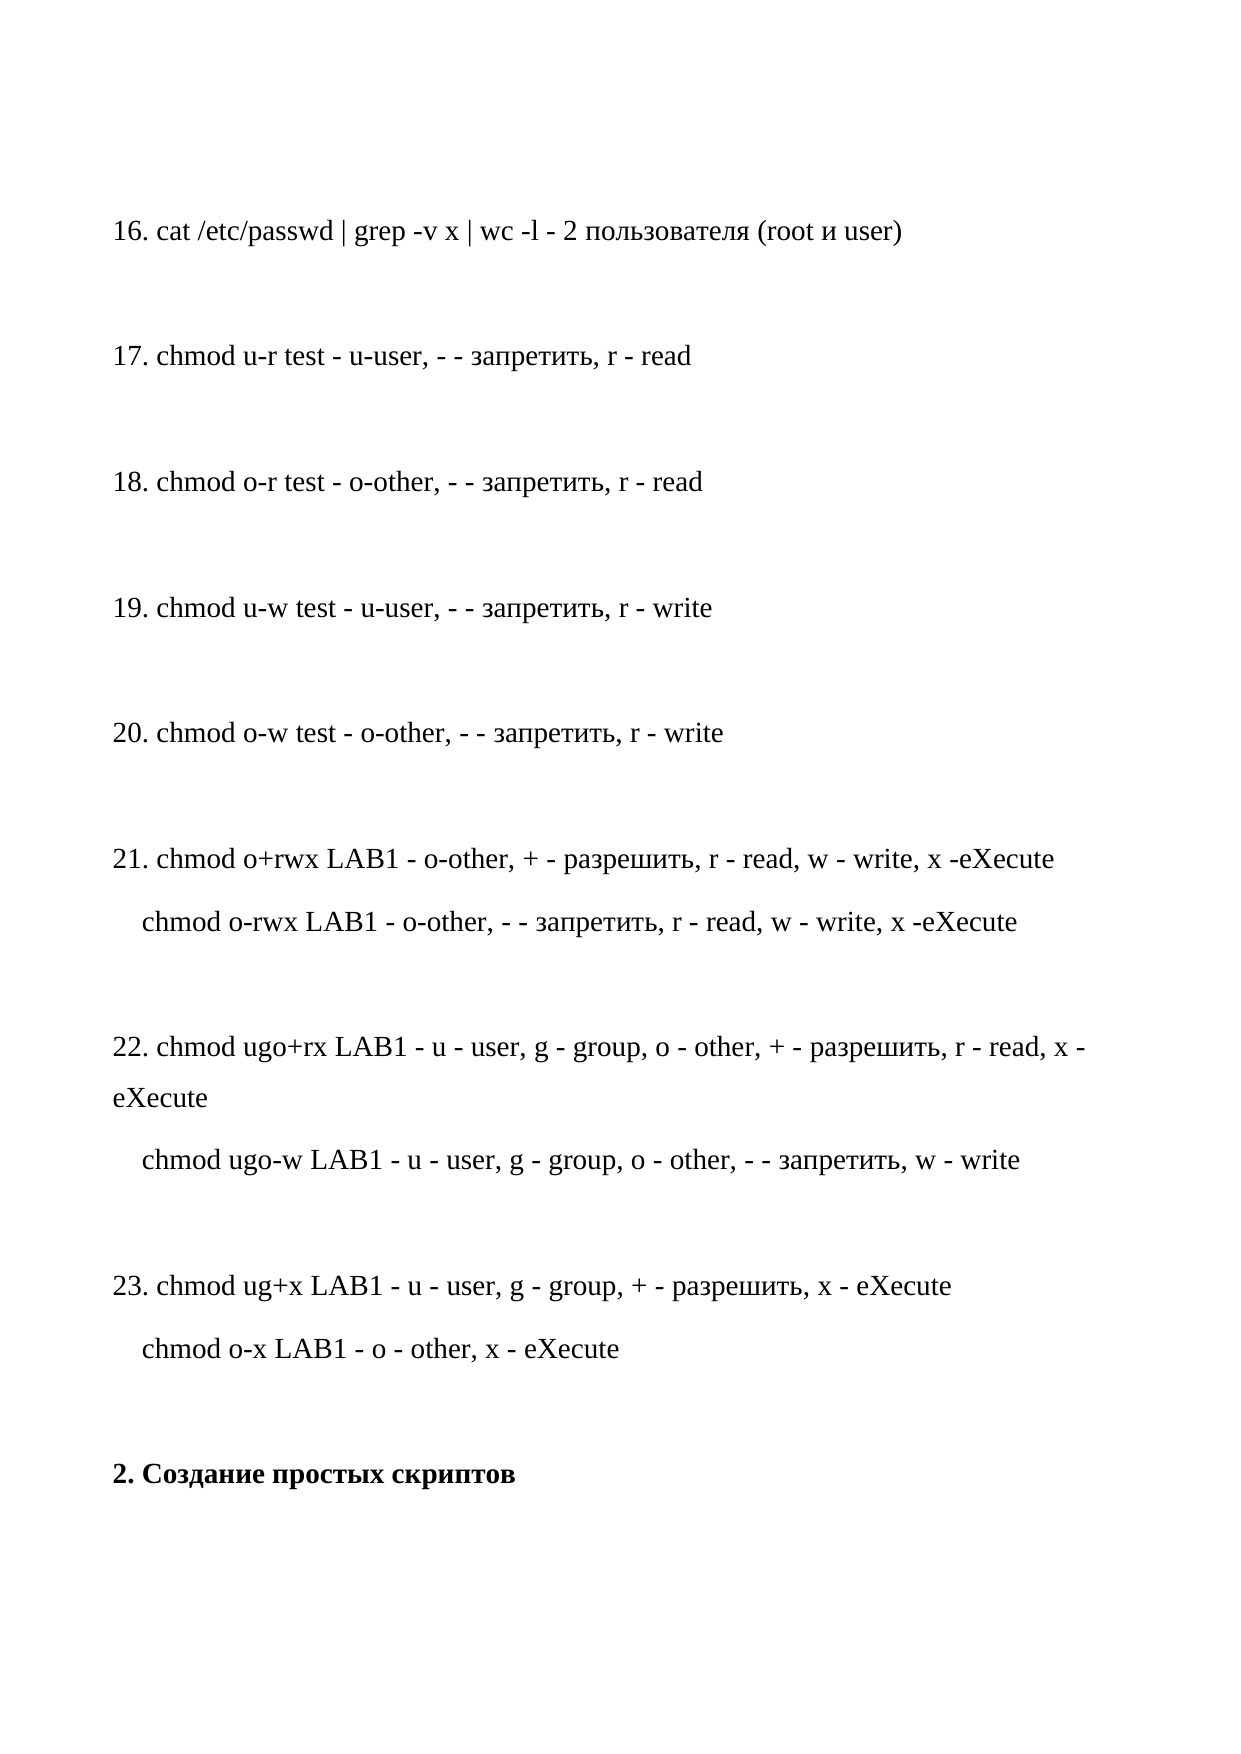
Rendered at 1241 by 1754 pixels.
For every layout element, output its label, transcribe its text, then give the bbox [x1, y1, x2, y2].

text chmod ugo-w LAB1 - u - user, g - group, o - other, - - запретить, w - write [112, 1142, 1128, 1176]
text 19. chmod u-w test - u-user, - - запретить, r - write [112, 590, 1128, 623]
text 21. chmod o+rwx LAB1 - o-other, + - разрешить, r - read, w - write, x -eXecute [112, 841, 1128, 874]
text 23. chmod ug+x LAB1 - u - user, g - group, + - разрешить, x - eXecute [112, 1268, 1128, 1302]
subtitle 2. Создание простых скриптов [112, 1457, 1128, 1490]
text 16. cat /etc/passwd | grep -v x | wc -l - 2 пользователя (root и user) [112, 213, 1128, 246]
text 20. chmod o-w test - o-other, - - запретить, r - write [112, 715, 1128, 749]
text 18. chmod o-r test - o-other, - - запретить, r - read [112, 464, 1128, 498]
text 22. chmod ugo+rx LAB1 - u - user, g - group, o - other, + - разрешить, r - read, x - eXecute [112, 1029, 1128, 1113]
text 17. chmod u-r test - u-user, - - запретить, r - read [112, 338, 1128, 372]
text chmod o-rwx LAB1 - o-other, - - запретить, r - read, w - write, x -eXecute [112, 904, 1128, 937]
text chmod o-x LAB1 - o - other, x - eXecute [112, 1331, 1128, 1364]
